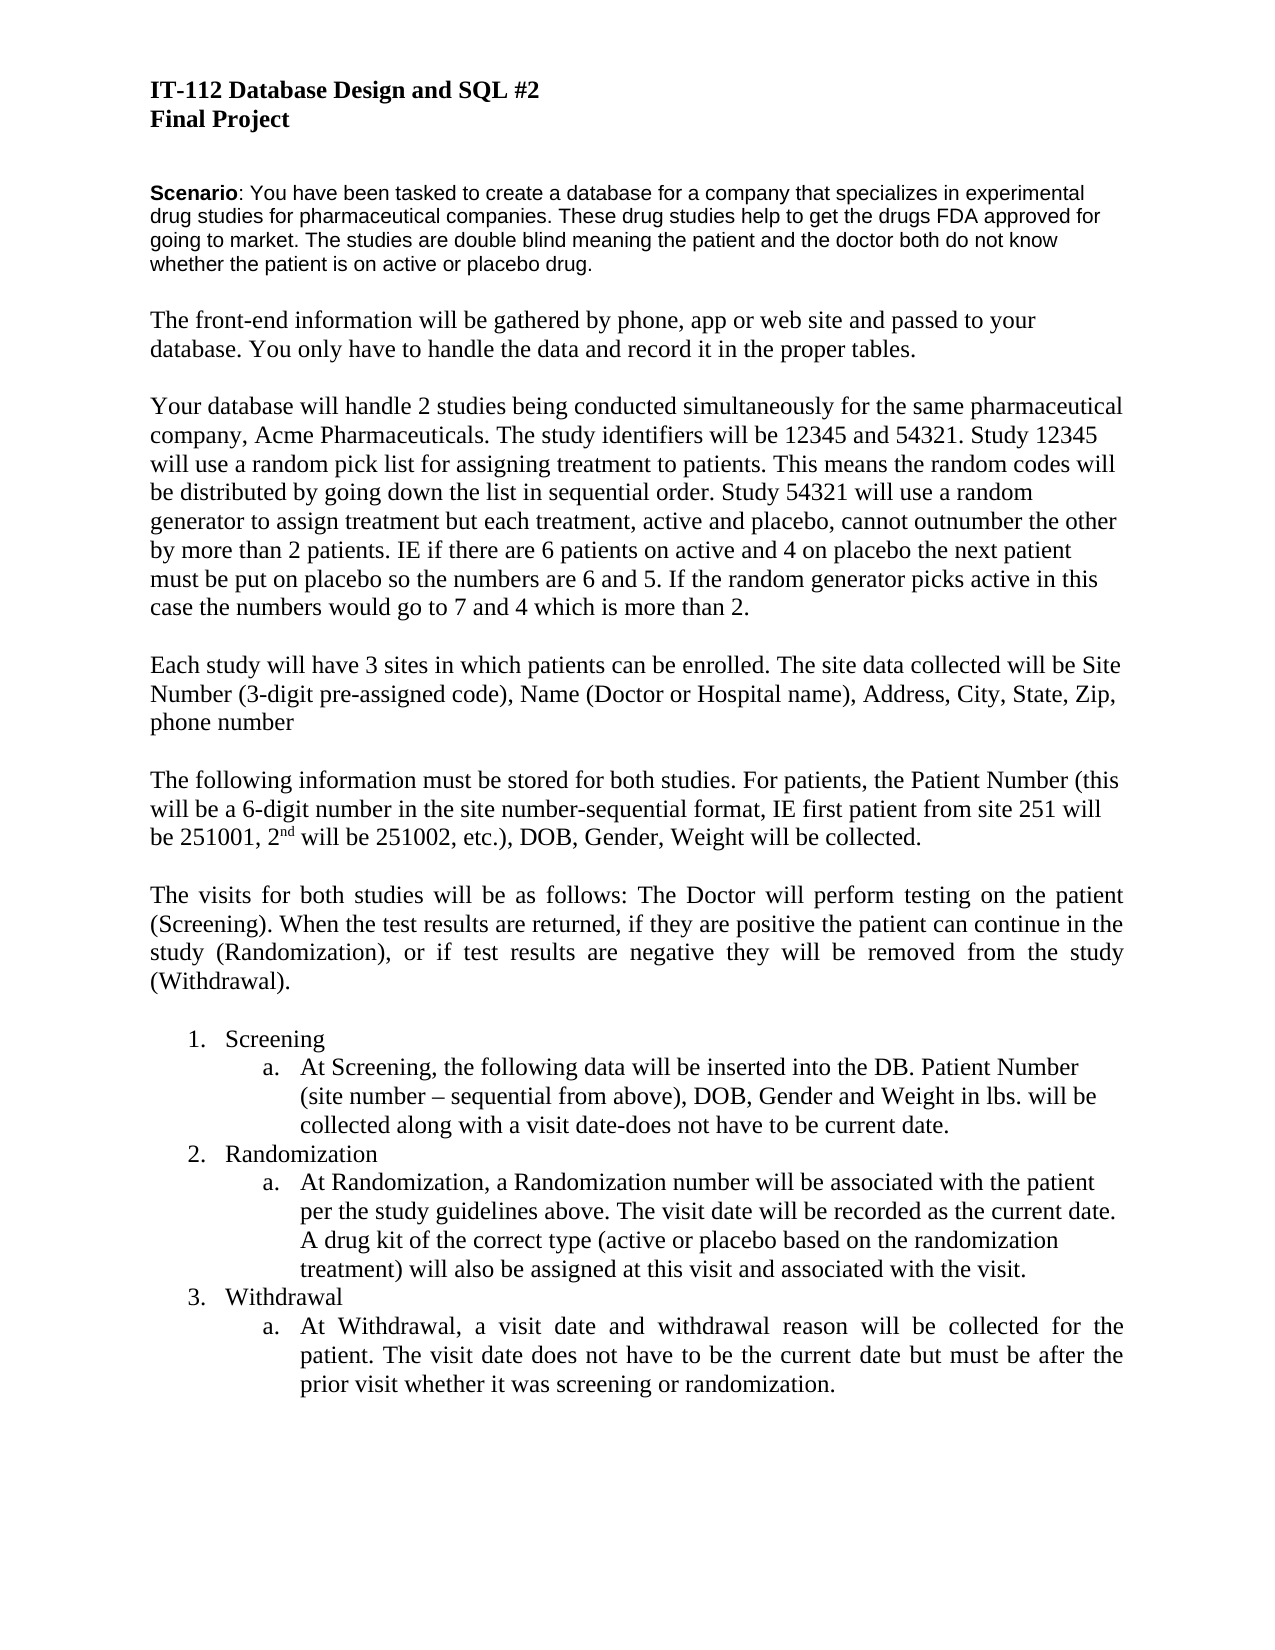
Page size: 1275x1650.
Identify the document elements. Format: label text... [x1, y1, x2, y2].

text Each study will have 3 sites in which patients can be enrolled. The site data collected will be Site Number (3-digit pre-assigned code), Name (Doctor or Hospital name), Address, City, State, Zip, phone number [150, 650, 1125, 736]
text The front-end information will be gathered by phone, app or web site and passed to your database. You only have to handle the data and record it in the proper tables. [150, 305, 1125, 362]
list Randomization [187, 1139, 1125, 1167]
list At Randomization, a Randomization number will be associated with the patient per the study guidelines above. The visit date will be recorded as the current date. A drug kit of the correct type (active or placebo based on the randomization treatment) will also be assigned at this visit and associated with the visit. [262, 1167, 1125, 1282]
list The visits for both studies will be as follows: The Doctor will perform testing on the patient (Screening). When the test results are returned, if they are positive the patient can continue in the study (Randomization), or if test results are negative they will be removed from the study (Withdrawal). [150, 880, 1125, 995]
list Withdrawal [187, 1282, 1125, 1311]
text The following information must be stored for both studies. For patients, the Patient Number (this will be a 6-digit number in the site number-sequential format, IE first patient from site 251 will be 251001, 2nd will be 251002, etc.), DOB, Gender, Weight will be collected. [150, 765, 1125, 851]
list At Screening, the following data will be inserted into the DB. Patient Number (site number – sequential from above), DOB, Gender and Weight in lbs. will be collected along with a visit date-does not have to be current date. [262, 1052, 1125, 1139]
list At Withdrawal, a visit date and withdrawal reason will be collected for the patient. The visit date does not have to be the current date but must be after the prior visit whether it was screening or randomization. [262, 1311, 1125, 1397]
text Scenario: You have been tasked to create a database for a company that specializes in experimental drug studies for pharmaceutical companies. These drug studies help to get the drugs FDA approved for going to market. The studies are double blind meaning the patient and the doctor both do not know whether the patient is on active or placebo drug. [150, 180, 1125, 276]
list Screening [187, 1024, 1125, 1052]
text Your database will handle 2 studies being conducted simultaneously for the same pharmaceutical company, Acme Pharmaceuticals. The study identifiers will be 12345 and 54321. Study 12345 will use a random pick list for assigning treatment to patients. This means the random codes will be distributed by going down the list in sequential order. Study 54321 will use a random generator to assign treatment but each treatment, active and placebo, cannot outnumber the other by more than 2 patients. IE if there are 6 patients on active and 4 on placebo the next patient must be put on placebo so the numbers are 6 and 5. If the random generator picks active in this case the numbers would go to 7 and 4 which is more than 2. [150, 391, 1125, 621]
